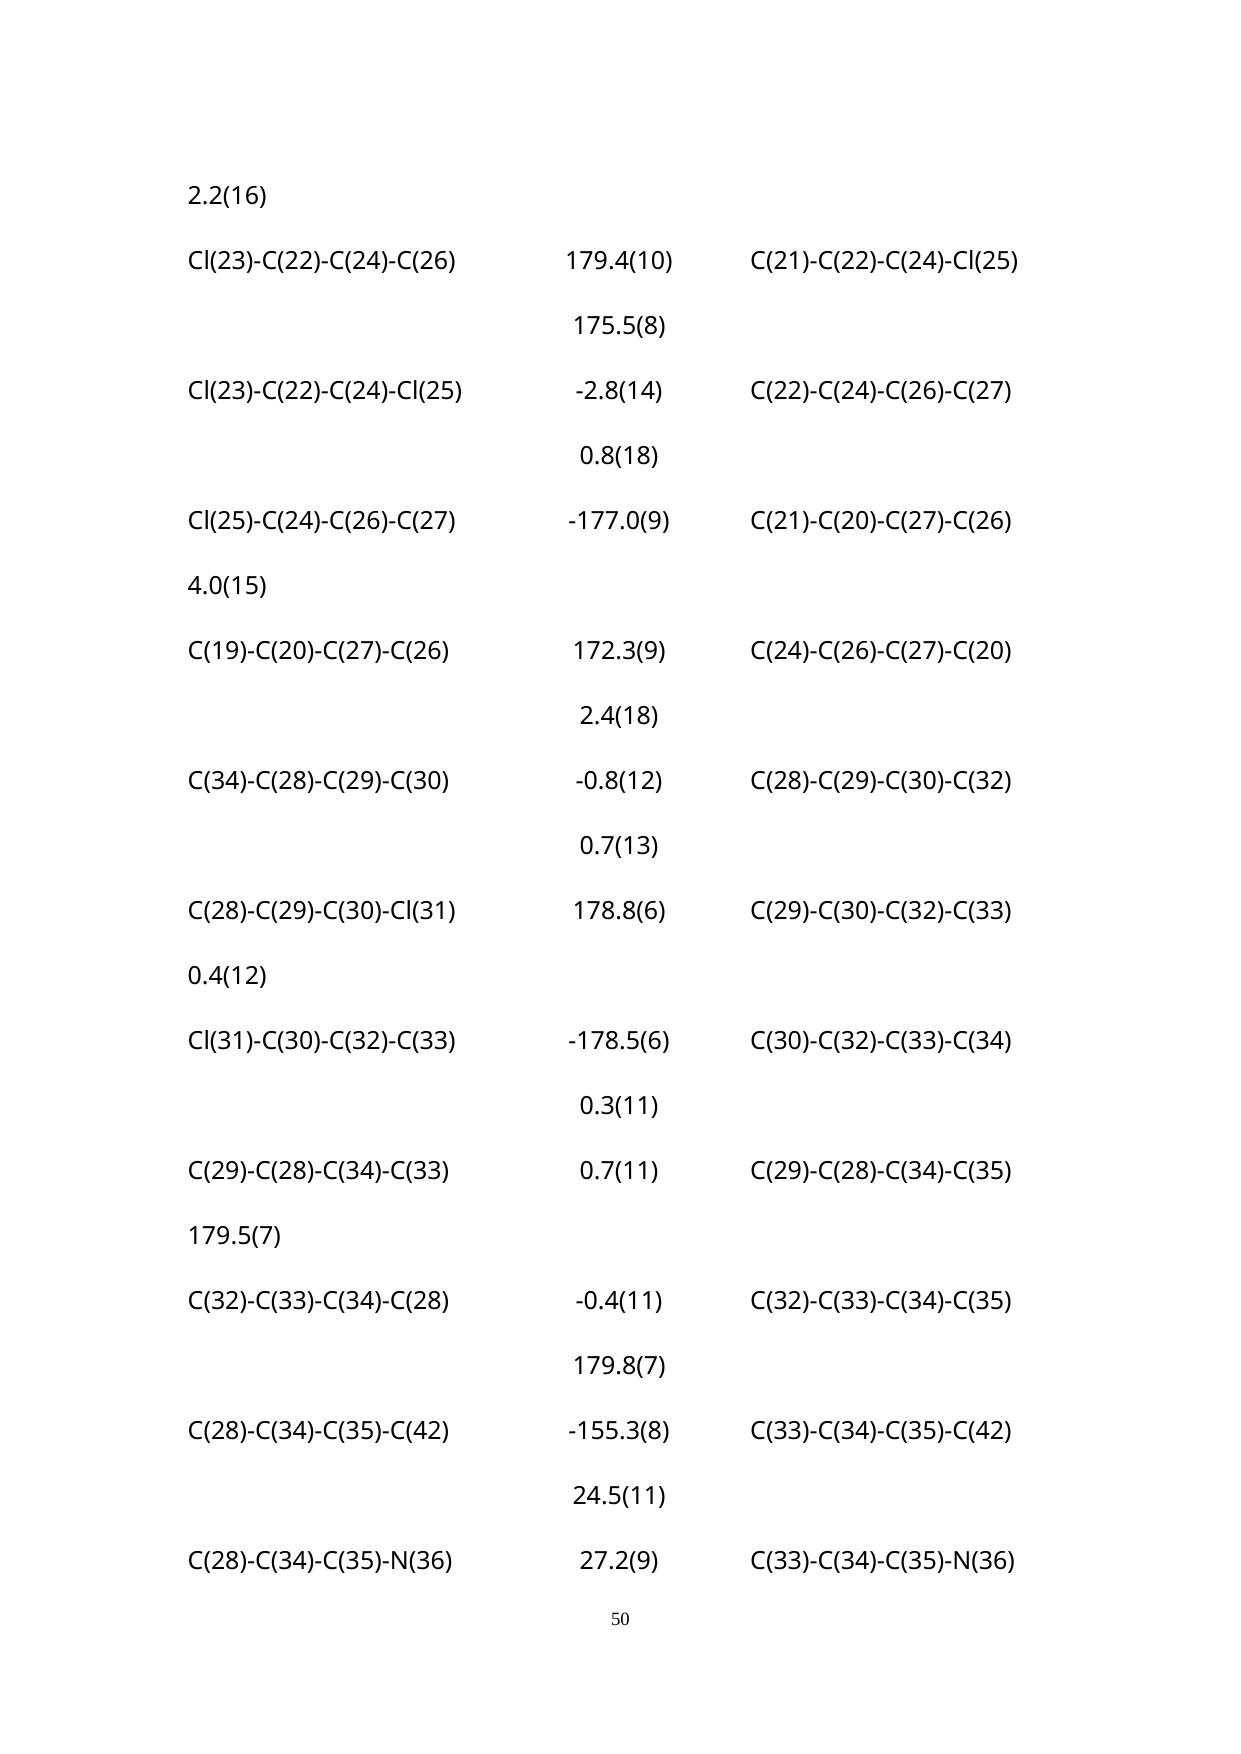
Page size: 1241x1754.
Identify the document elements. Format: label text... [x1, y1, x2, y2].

text C(19)-C(20)-C(27)-C(26) 172.3(9) C(24)-C(26)-C(27)-C(20) 2.4(18) [187, 617, 1053, 747]
text Cl(25)-C(24)-C(26)-C(27) -177.0(9) C(21)-C(20)-C(27)-C(26) -4.0(15) [187, 487, 1053, 617]
text C(28)-C(29)-C(30)-Cl(31) 178.8(6) C(29)-C(30)-C(32)-C(33) -0.4(12) [187, 877, 1053, 1007]
text C(34)-C(28)-C(29)-C(30) -0.8(12) C(28)-C(29)-C(30)-C(32) 0.7(13) [187, 747, 1053, 877]
text C(32)-C(33)-C(34)-C(28) -0.4(11) C(32)-C(33)-C(34)-C(35) 179.8(7) [187, 1267, 1053, 1397]
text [187, 162, 1053, 227]
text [187, 1527, 1053, 1592]
text Cl(31)-C(30)-C(32)-C(33) -178.5(6) C(30)-C(32)-C(33)-C(34) 0.3(11) [187, 1007, 1053, 1137]
text C(29)-C(28)-C(34)-C(33) 0.7(11) C(29)-C(28)-C(34)-C(35) -179.5(7) [187, 1137, 1053, 1267]
text C(28)-C(34)-C(35)-C(42) -155.3(8) C(33)-C(34)-C(35)-C(42) 24.5(11) [187, 1397, 1053, 1527]
text Cl(23)-C(22)-C(24)-Cl(25) -2.8(14) C(22)-C(24)-C(26)-C(27) 0.8(18) [187, 357, 1053, 487]
text Cl(23)-C(22)-C(24)-C(26) 179.4(10) C(21)-C(22)-C(24)-Cl(25) 175.5(8) [187, 227, 1053, 357]
